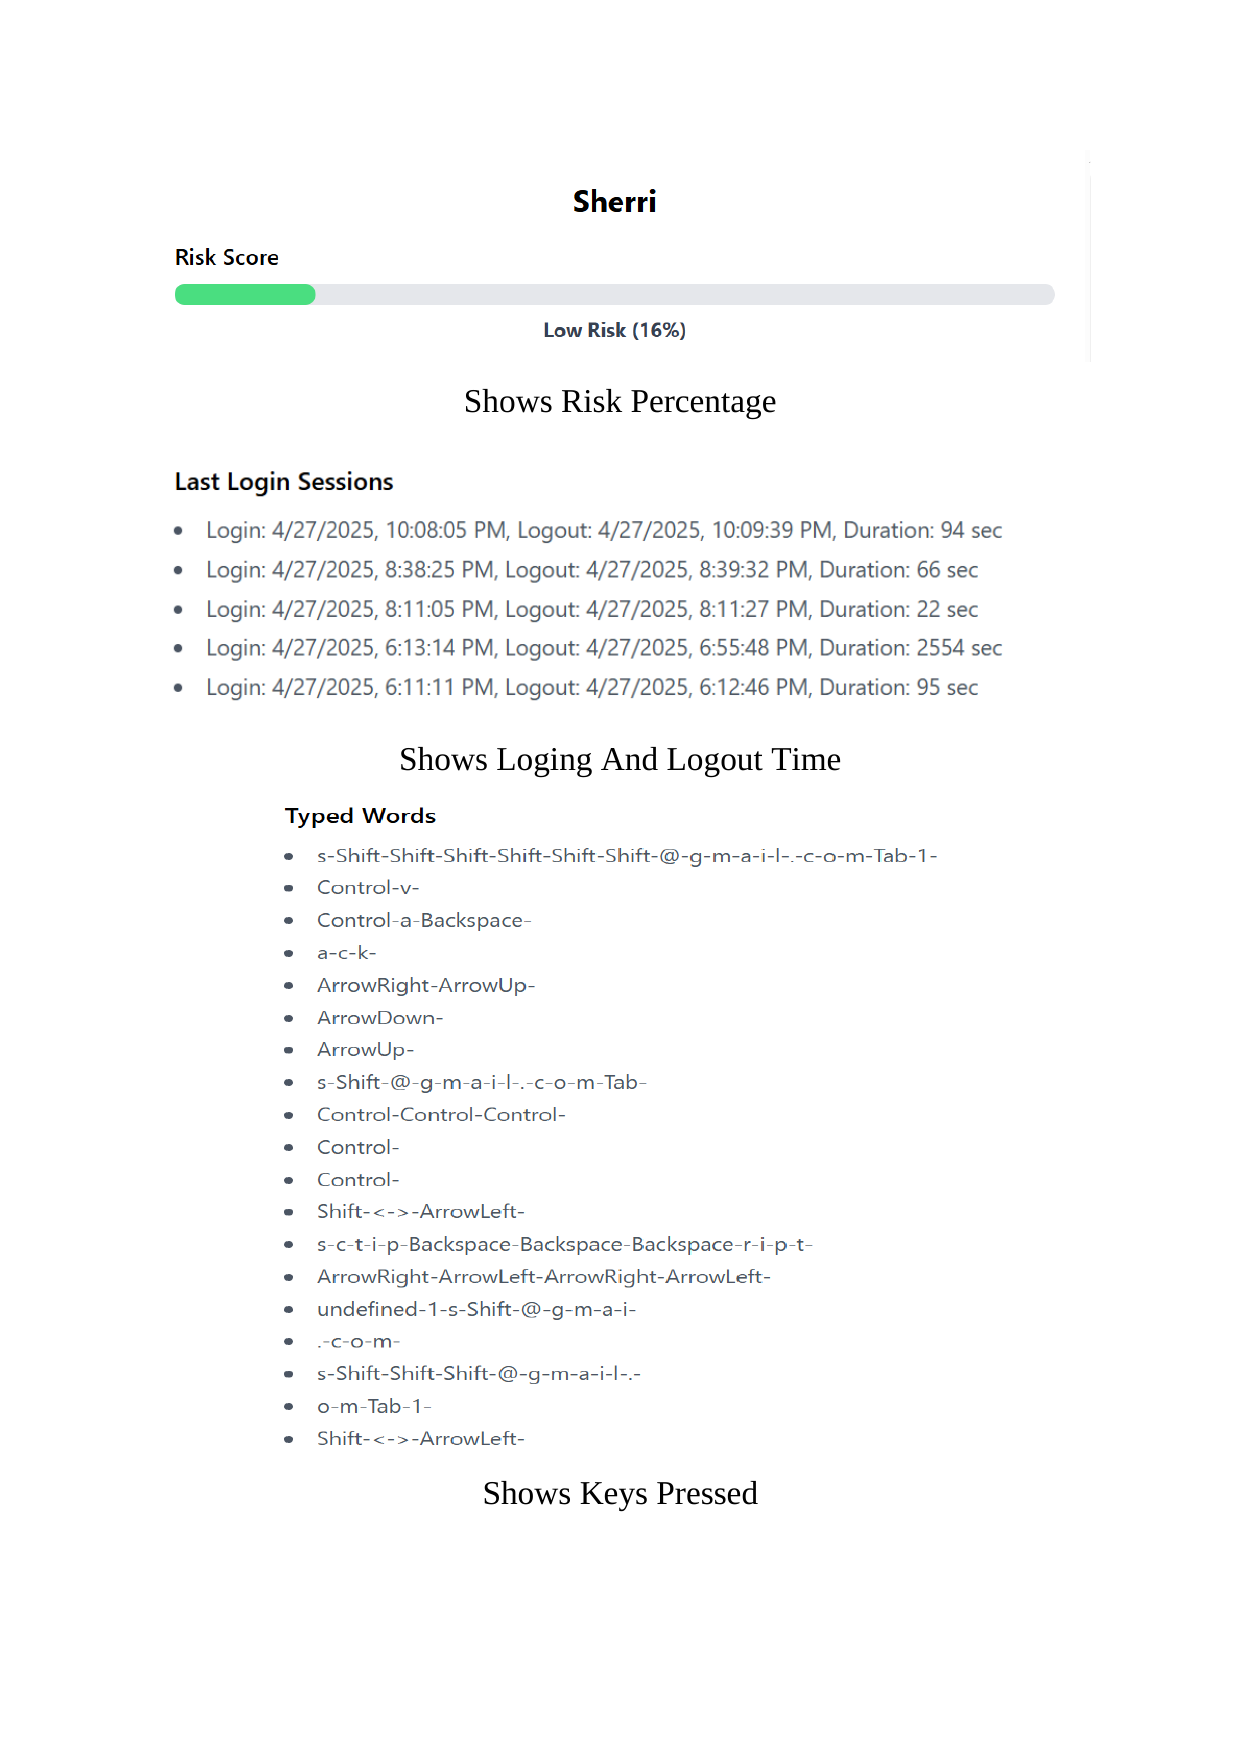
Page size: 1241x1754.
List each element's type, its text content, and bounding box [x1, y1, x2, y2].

picture [150, 438, 1091, 720]
picture [265, 796, 976, 1455]
text Shows Risk Percentage [150, 381, 1090, 419]
text Shows Keys Pressed [150, 1473, 1090, 1511]
picture [150, 150, 1091, 362]
text Shows Loging And Logout Time [150, 739, 1090, 777]
